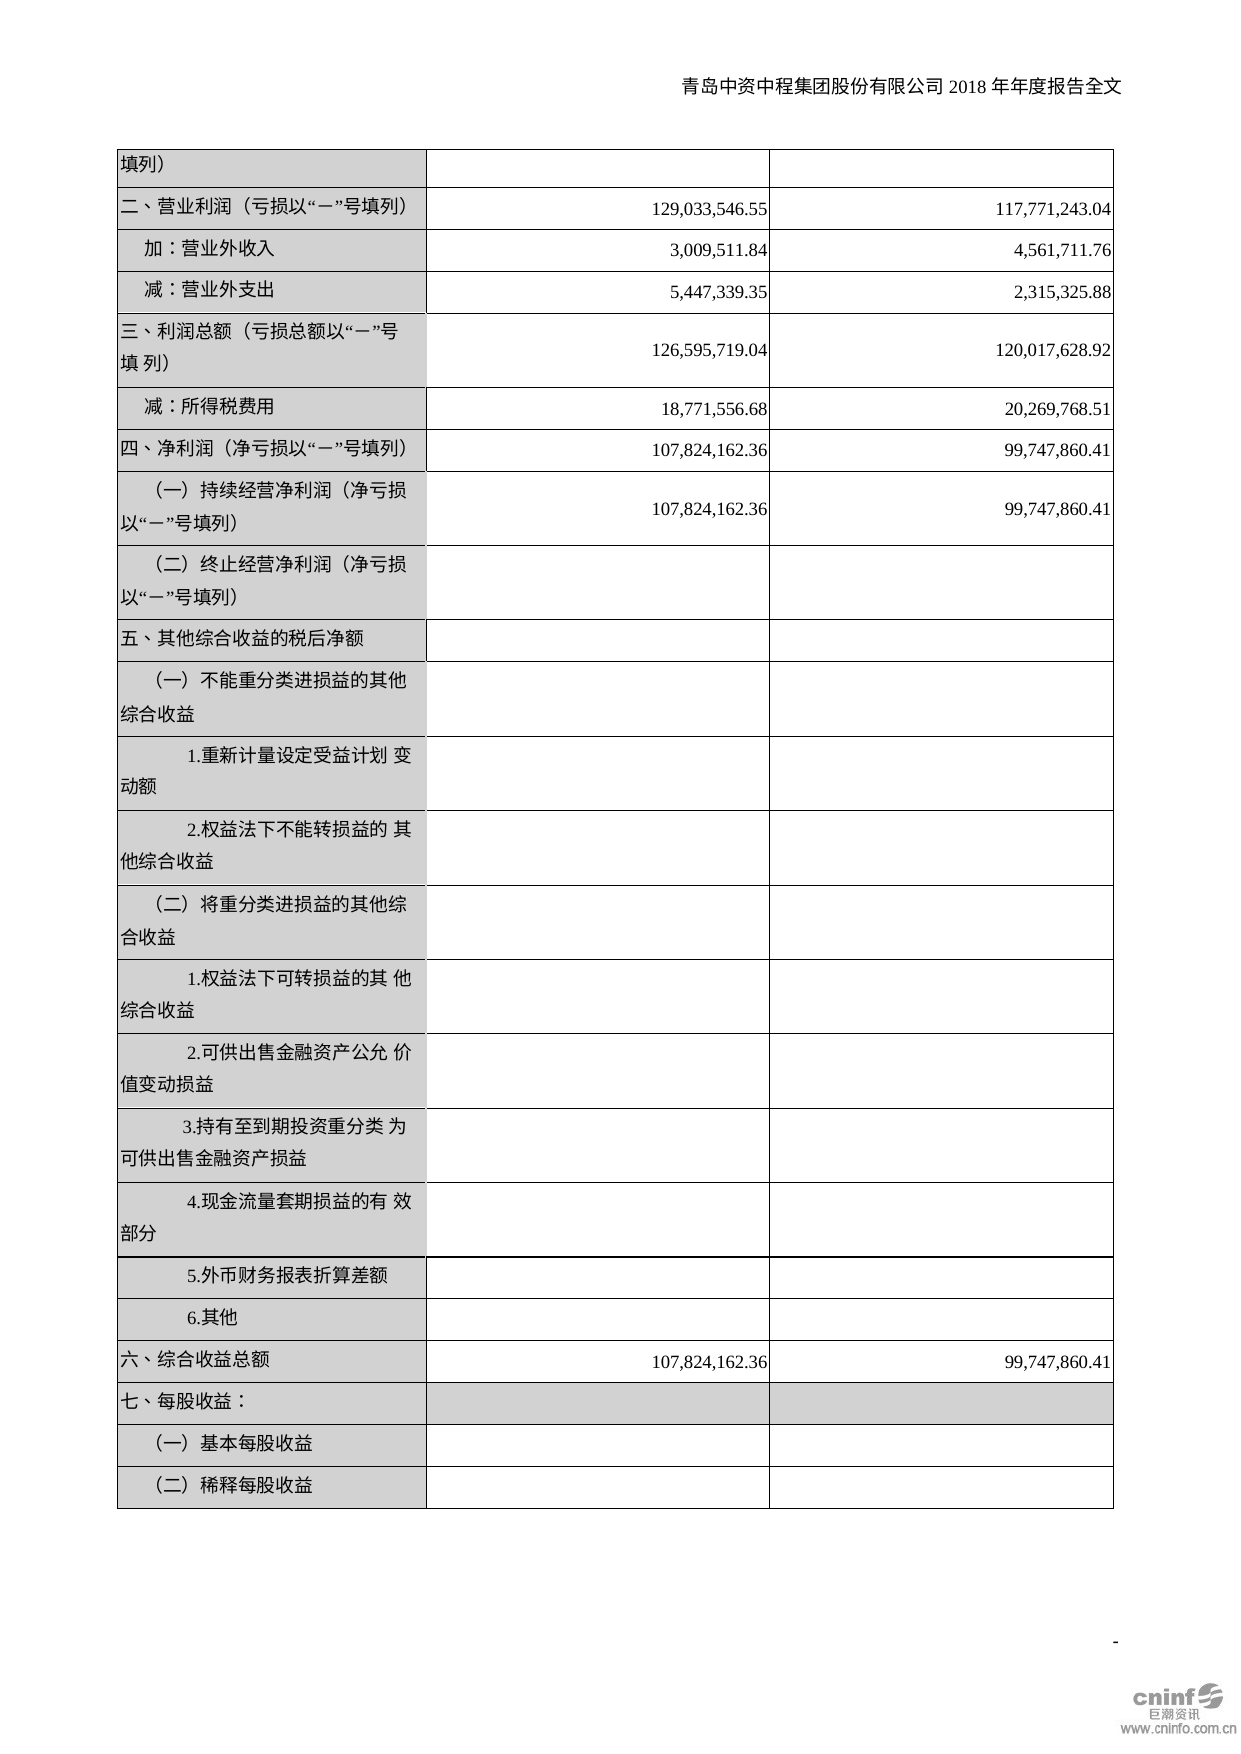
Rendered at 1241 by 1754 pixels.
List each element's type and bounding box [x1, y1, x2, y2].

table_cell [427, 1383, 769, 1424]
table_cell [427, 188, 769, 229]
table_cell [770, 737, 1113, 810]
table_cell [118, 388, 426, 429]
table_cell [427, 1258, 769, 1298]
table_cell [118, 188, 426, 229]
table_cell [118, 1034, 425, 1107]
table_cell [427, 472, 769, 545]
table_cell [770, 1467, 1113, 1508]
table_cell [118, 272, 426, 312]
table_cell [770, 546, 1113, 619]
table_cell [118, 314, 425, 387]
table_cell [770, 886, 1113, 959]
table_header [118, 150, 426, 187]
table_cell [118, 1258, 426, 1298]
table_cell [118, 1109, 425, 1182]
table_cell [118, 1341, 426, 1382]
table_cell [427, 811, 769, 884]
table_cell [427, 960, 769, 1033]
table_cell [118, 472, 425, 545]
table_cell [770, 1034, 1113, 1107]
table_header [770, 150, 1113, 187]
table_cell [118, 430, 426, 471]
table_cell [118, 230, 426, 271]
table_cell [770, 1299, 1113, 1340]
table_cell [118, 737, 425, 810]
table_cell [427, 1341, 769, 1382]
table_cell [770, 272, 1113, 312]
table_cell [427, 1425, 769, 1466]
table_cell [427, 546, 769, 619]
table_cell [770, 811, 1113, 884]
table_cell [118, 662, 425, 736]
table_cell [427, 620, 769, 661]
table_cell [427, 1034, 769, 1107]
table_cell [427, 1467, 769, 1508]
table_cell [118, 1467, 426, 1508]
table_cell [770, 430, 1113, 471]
picture [1115, 1680, 1240, 1737]
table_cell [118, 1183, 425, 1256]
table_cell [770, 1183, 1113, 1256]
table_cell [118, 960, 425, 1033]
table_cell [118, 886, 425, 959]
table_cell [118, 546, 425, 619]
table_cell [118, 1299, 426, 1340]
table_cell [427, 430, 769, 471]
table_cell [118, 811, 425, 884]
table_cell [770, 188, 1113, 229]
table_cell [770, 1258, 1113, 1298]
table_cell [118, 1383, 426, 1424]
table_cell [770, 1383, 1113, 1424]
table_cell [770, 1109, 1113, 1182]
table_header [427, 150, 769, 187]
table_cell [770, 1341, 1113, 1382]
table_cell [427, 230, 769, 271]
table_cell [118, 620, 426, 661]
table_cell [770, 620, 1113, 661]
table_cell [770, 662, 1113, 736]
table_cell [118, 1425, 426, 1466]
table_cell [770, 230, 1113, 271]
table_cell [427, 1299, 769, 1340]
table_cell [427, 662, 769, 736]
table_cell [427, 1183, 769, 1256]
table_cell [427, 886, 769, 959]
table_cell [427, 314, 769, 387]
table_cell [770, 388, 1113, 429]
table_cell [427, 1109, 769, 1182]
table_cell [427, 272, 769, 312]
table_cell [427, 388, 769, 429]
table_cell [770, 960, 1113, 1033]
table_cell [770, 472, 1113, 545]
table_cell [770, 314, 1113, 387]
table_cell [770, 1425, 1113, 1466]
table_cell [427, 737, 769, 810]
